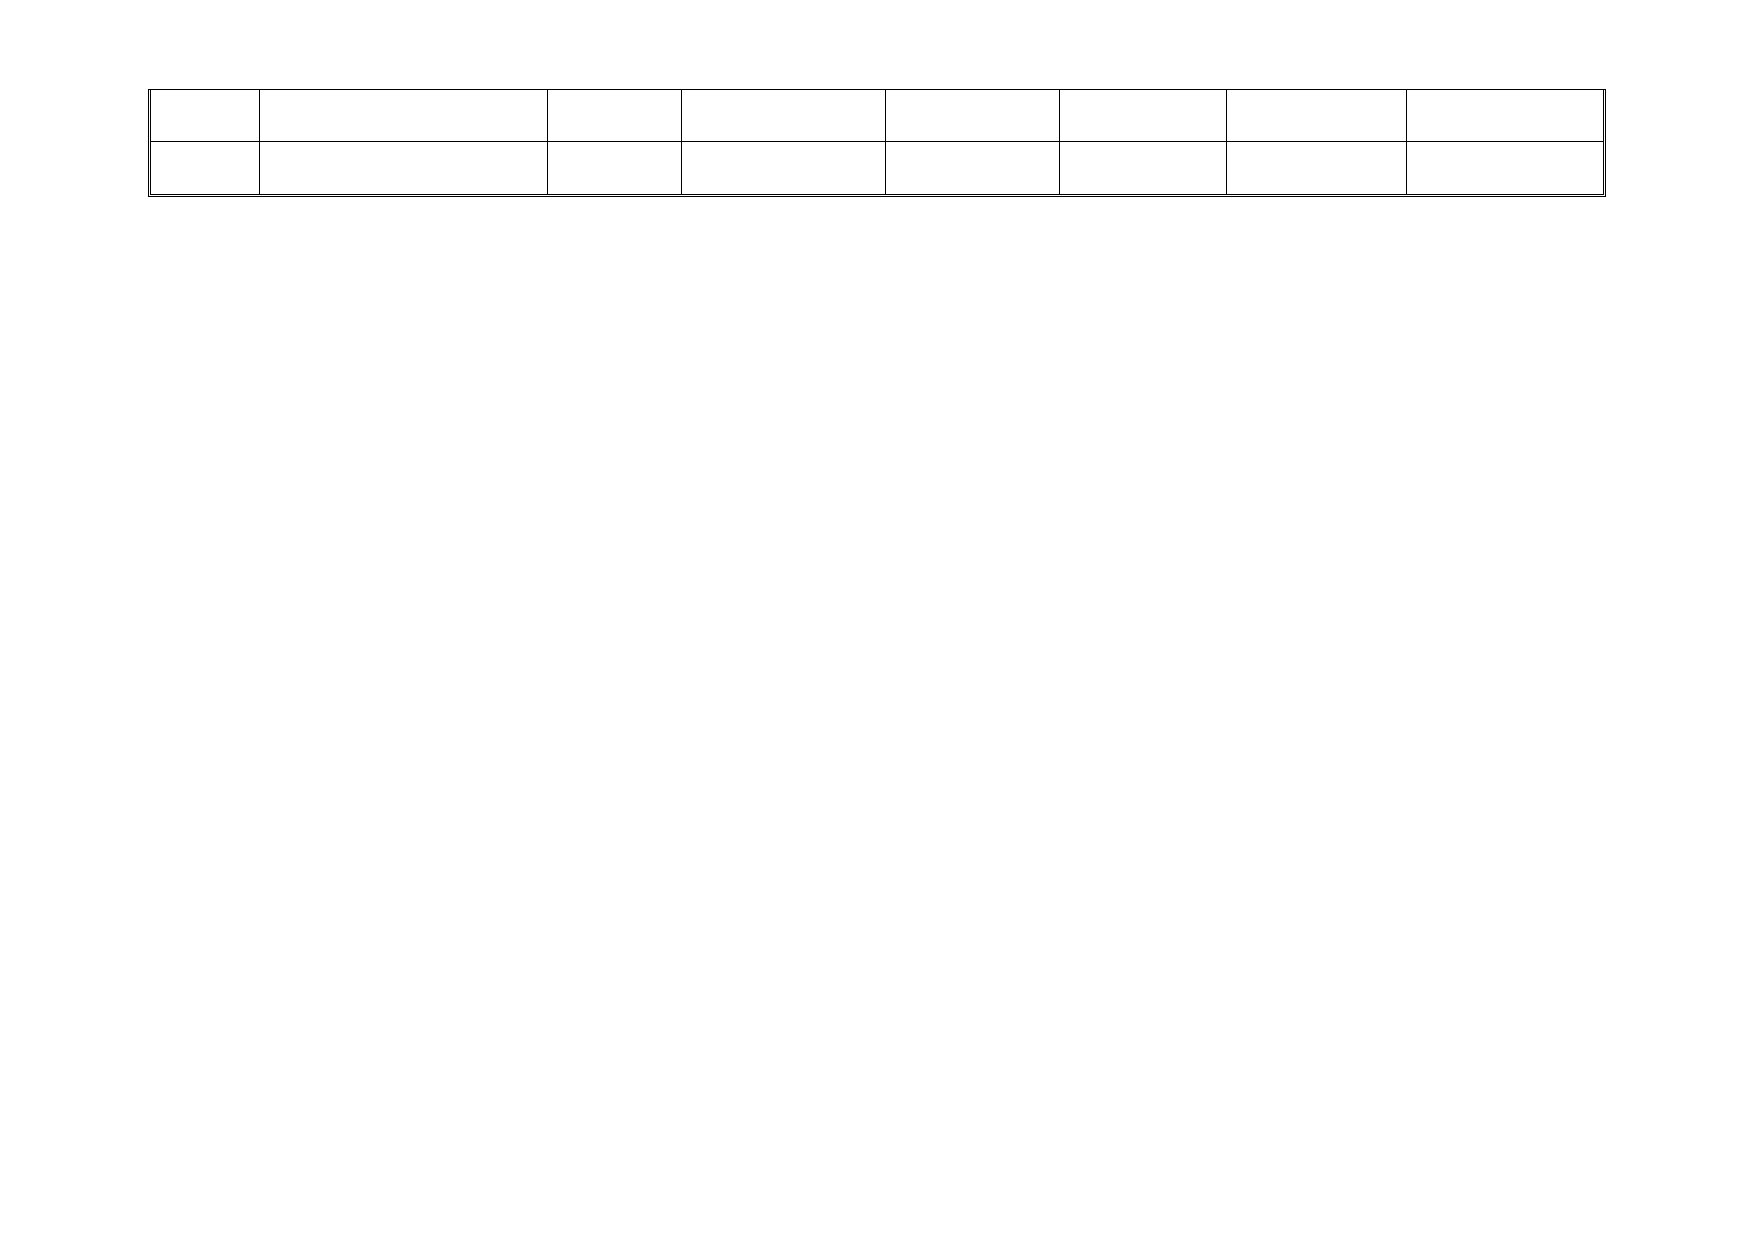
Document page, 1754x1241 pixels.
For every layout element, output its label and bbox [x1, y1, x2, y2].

table_cell [1227, 142, 1406, 193]
table_cell [682, 142, 885, 193]
table_cell [886, 142, 1059, 193]
table_cell [1407, 90, 1603, 141]
table_cell [1227, 90, 1406, 141]
table_cell [548, 90, 681, 141]
table_cell [682, 90, 885, 141]
table_cell [548, 142, 681, 193]
table_cell [886, 90, 1059, 141]
table_cell [151, 142, 259, 193]
table_cell [260, 90, 547, 141]
table_cell [1407, 142, 1603, 193]
table_cell [1060, 90, 1226, 141]
table_cell [151, 90, 259, 141]
table_cell [1060, 142, 1226, 193]
table_cell [260, 142, 547, 193]
